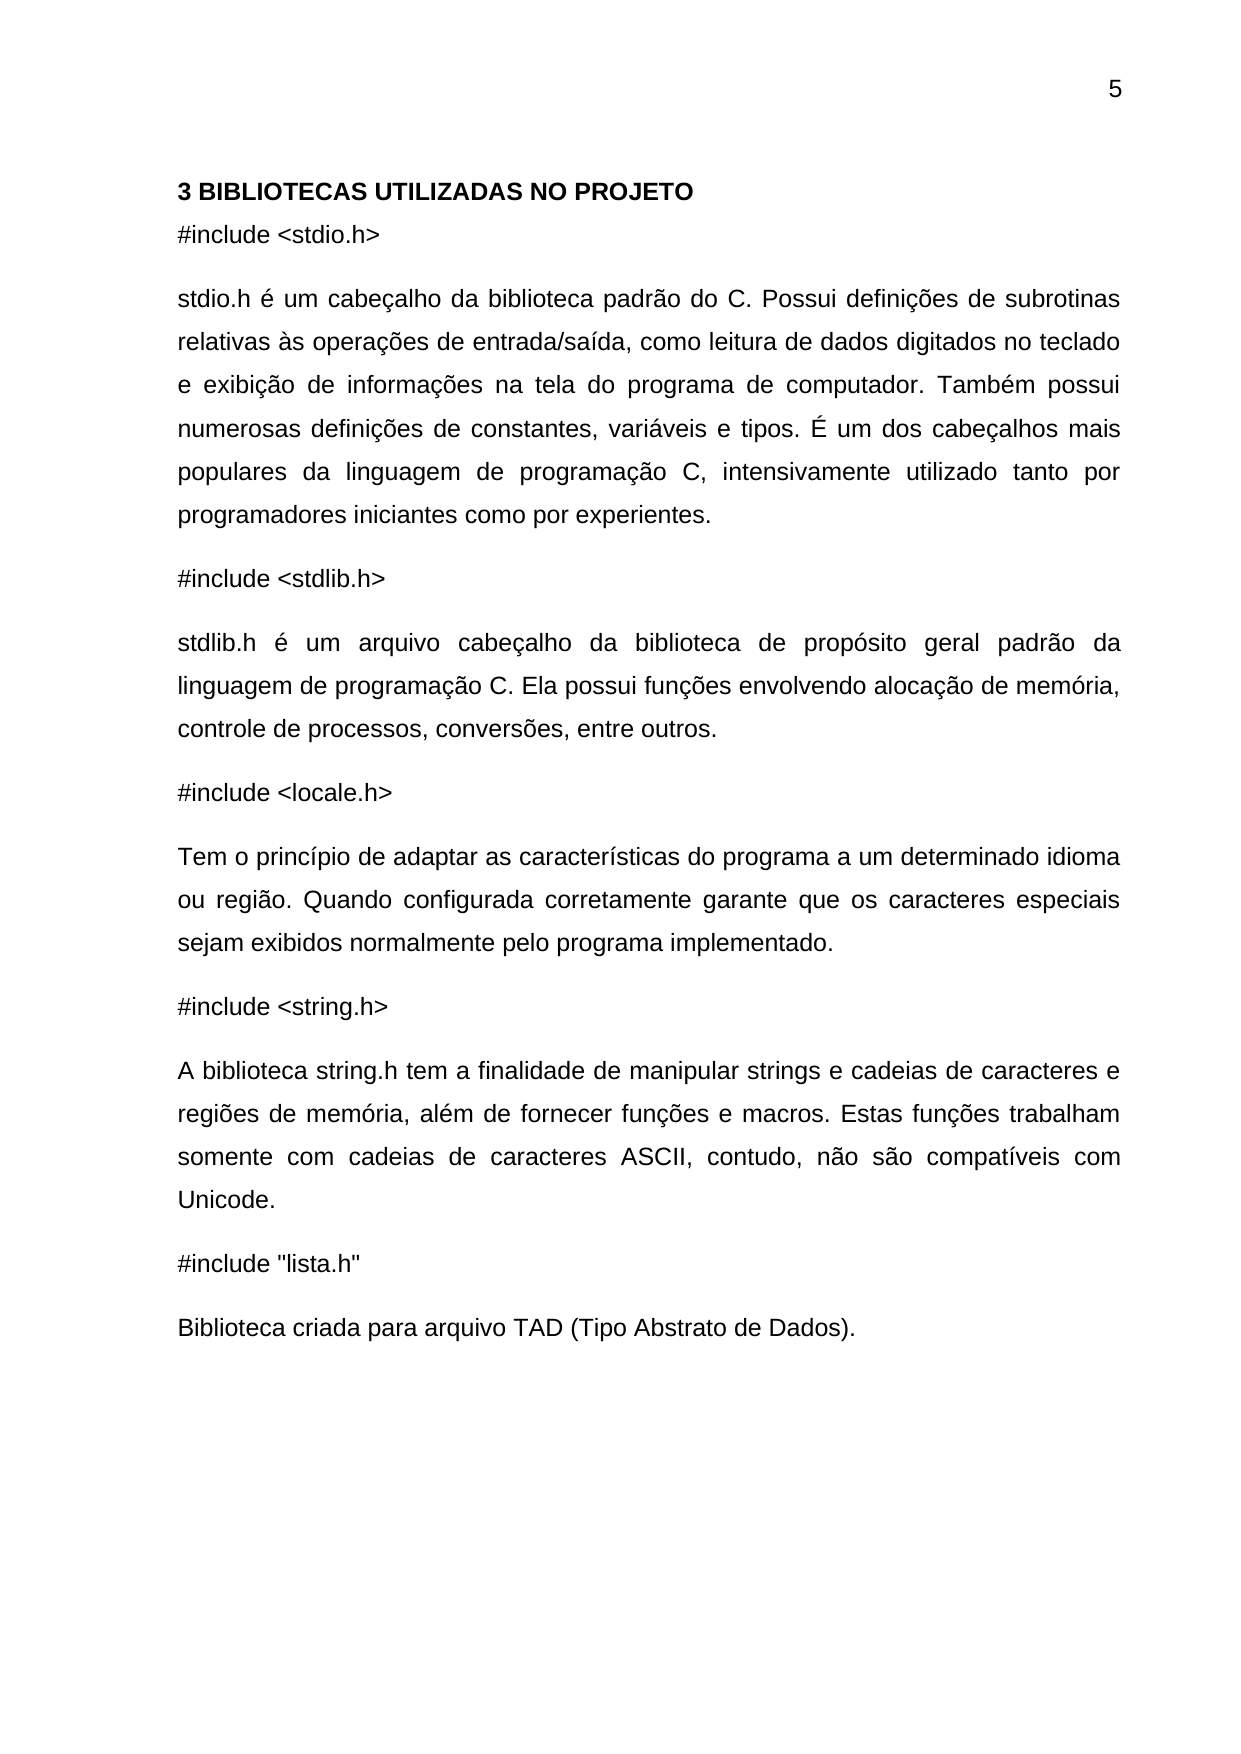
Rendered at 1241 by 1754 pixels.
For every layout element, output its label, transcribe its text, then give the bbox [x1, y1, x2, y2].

text stdlib.h é um arquivo cabeçalho da biblioteca de propósito geral padrão da linguagem de programação C. Ela possui funções envolvendo alocação de memória, controle de processos, conversões, entre outros. [177, 628, 1122, 743]
text Biblioteca criada para arquivo TAD (Tipo Abstrato de Dados). [177, 1313, 1122, 1342]
text #include <stdlib.h> [177, 564, 1122, 593]
text A biblioteca string.h tem a finalidade de manipular strings e cadeias de caracteres e regiões de memória, além de fornecer funções e macros. Estas funções trabalham somente com cadeias de caracteres ASCII, contudo, não são compatíveis com Unicode. [177, 1056, 1122, 1214]
text #include <stdio.h> [177, 220, 1122, 249]
text #include "lista.h" [177, 1249, 1122, 1278]
text #include <locale.h> [177, 778, 1122, 807]
text Tem o princípio de adaptar as características do programa a um determinado idioma ou região. Quando configurada corretamente garante que os caracteres especiais sejam exibidos normalmente pelo programa implementado. [177, 842, 1122, 957]
text stdio.h é um cabeçalho da biblioteca padrão do C. Possui definições de subrotinas relativas às operações de entrada/saída, como leitura de dados digitados no teclado e exibição de informações na tela do programa de computador. Também possui numerosas definições de constantes, variáveis e tipos. É um dos cabeçalhos mais populares da linguagem de programação C, intensivamente utilizado tanto por programadores iniciantes como por experientes. [177, 284, 1122, 529]
text #include <string.h> [177, 992, 1122, 1021]
subtitle 3 BIBLIOTECAS UTILIZADAS NO PROJETO [177, 177, 1122, 206]
